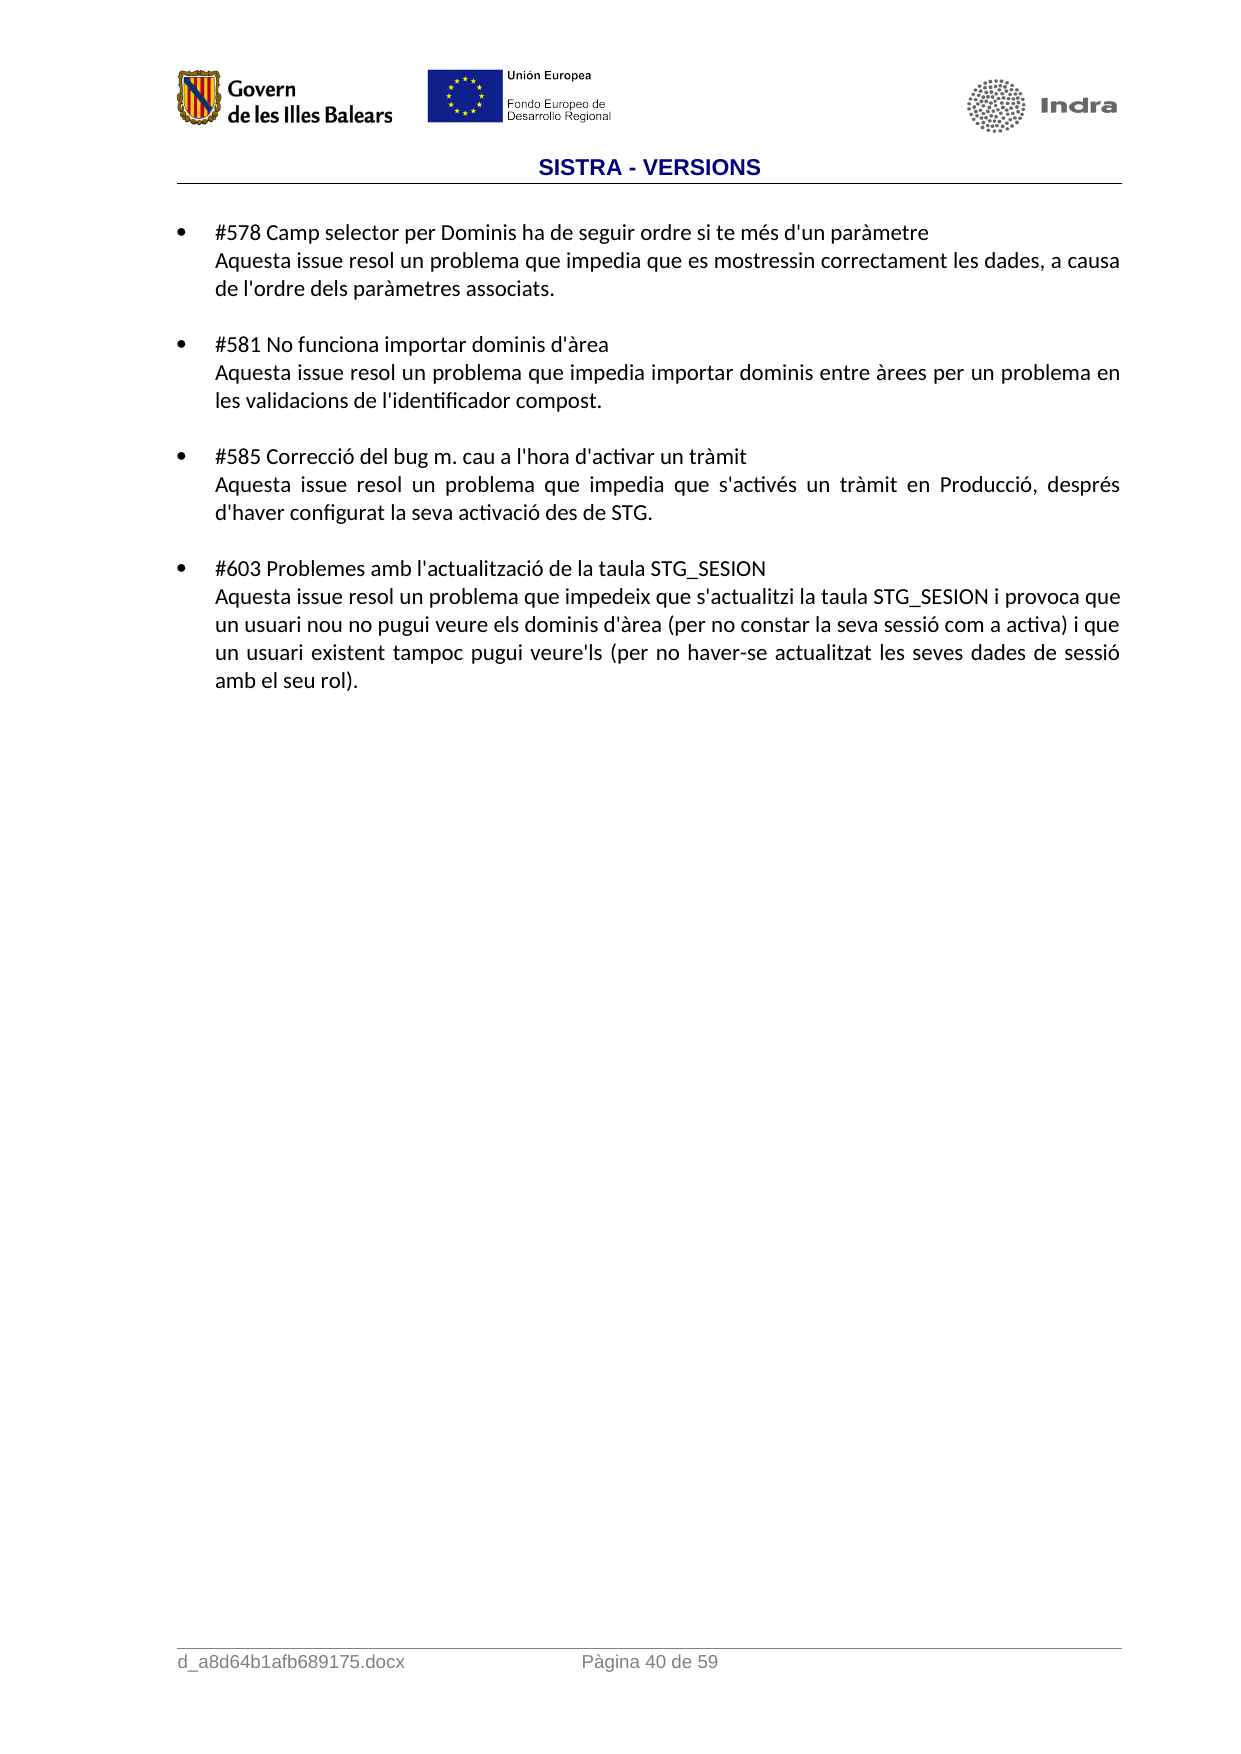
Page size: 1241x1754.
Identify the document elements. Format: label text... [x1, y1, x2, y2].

list #603 Problemes amb l'actualització de la taula STG_SESION [177, 554, 1122, 582]
list #578 Camp selector per Dominis ha de seguir ordre si te més d'un paràmetre [177, 218, 1122, 246]
list #581 No funciona importar dominis d'àrea [177, 330, 1122, 358]
picture [421, 67, 611, 125]
picture [176, 70, 393, 125]
list Aquesta issue resol un problema que impedia importar dominis entre àrees per un problema en les validacions de l'identificador compost. [215, 358, 1122, 414]
list Aquesta issue resol un problema que impedia que s'activés un tràmit en Producció, després d'haver configurat la seva activació des de STG. [215, 470, 1122, 526]
list Aquesta issue resol un problema que impedeix que s'actualitzi la taula STG_SESION i provoca que un usuari nou no pugui veure els dominis d'àrea (per no constar la seva sessió com a activa) i que un usuari existent tampoc pugui veure'ls (per no haver-se actualitzat les seves dades de sessió amb el seu rol). [215, 582, 1122, 694]
list #585 Correcció del bug m. cau a l'hora d'activar un tràmit [177, 442, 1122, 470]
list Aquesta issue resol un problema que impedia que es mostressin correctament les dades, a causa de l'ordre dels paràmetres associats. [215, 246, 1122, 302]
